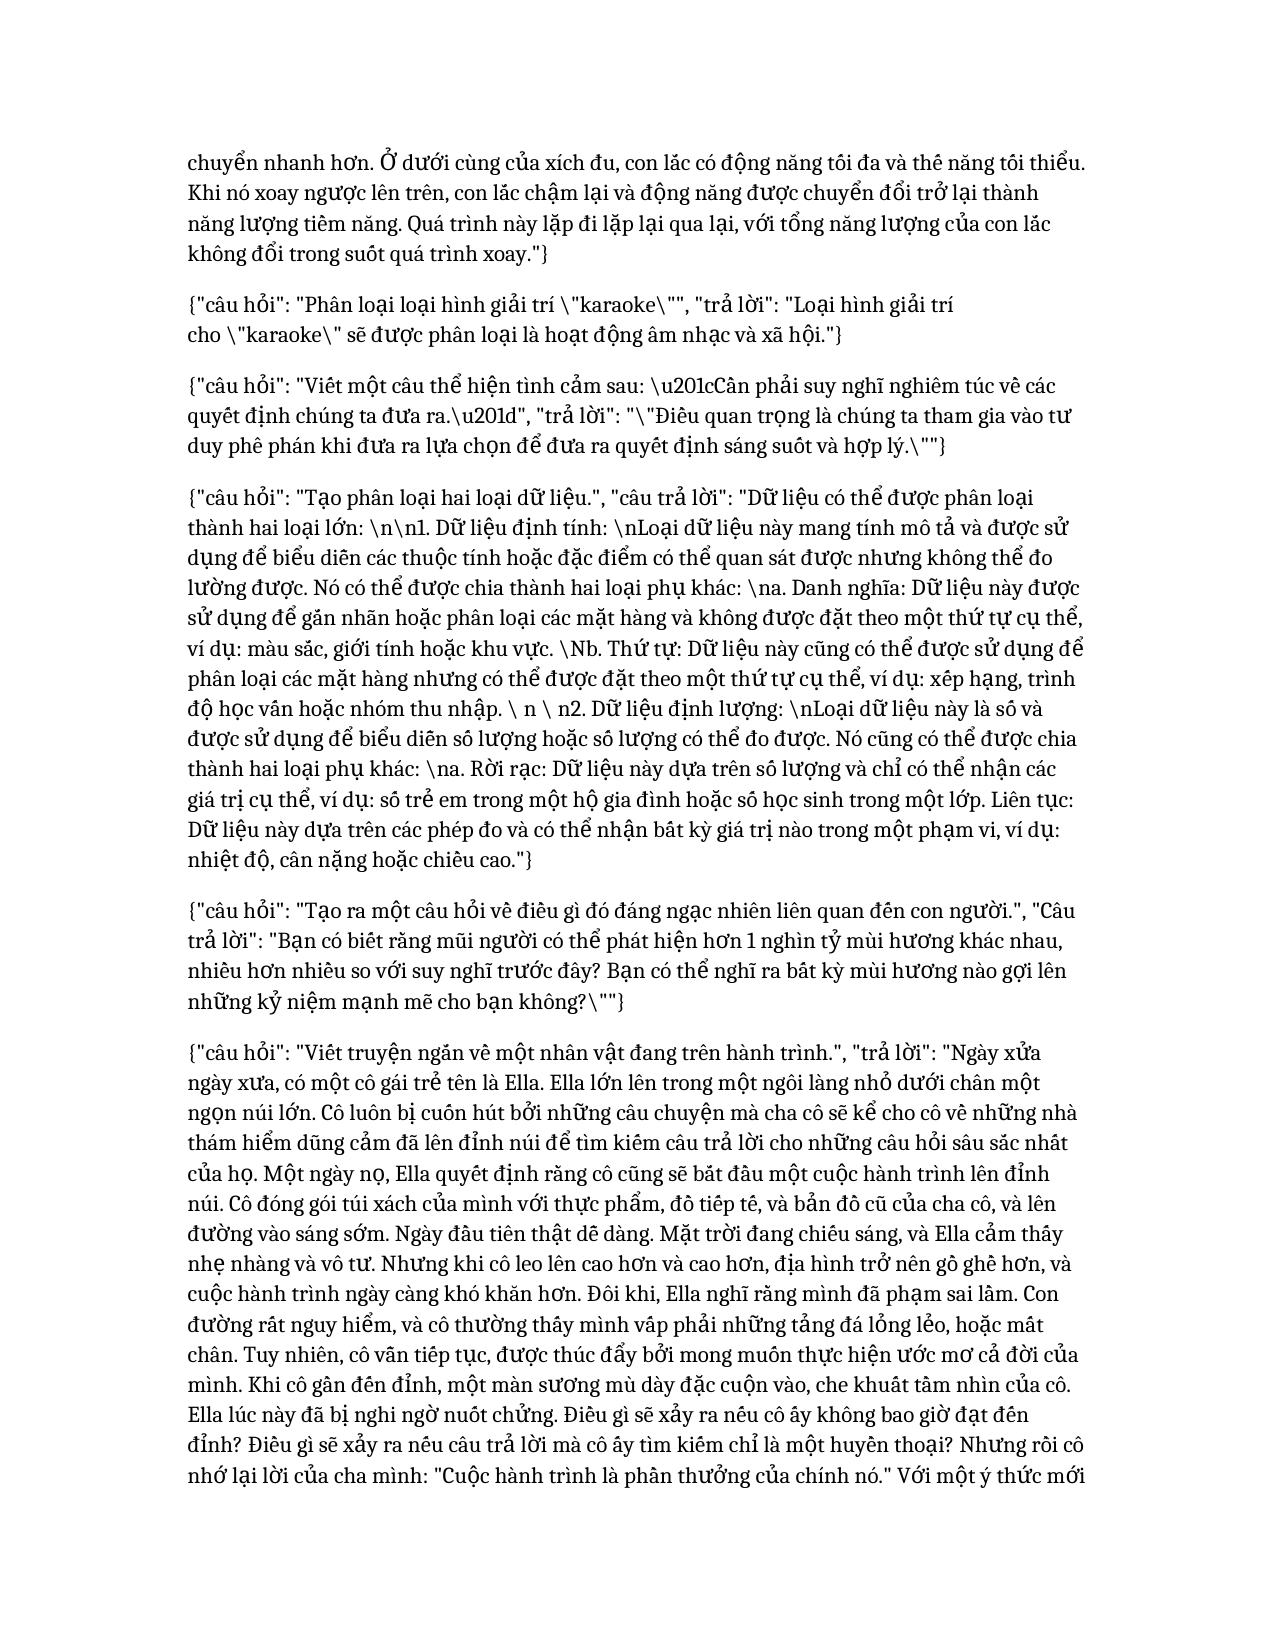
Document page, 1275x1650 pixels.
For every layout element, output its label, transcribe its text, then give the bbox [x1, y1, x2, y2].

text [187, 150, 1087, 267]
text {"câu hỏi": "Viết một câu thể hiện tình cảm sau: \u201cCần phải suy nghĩ nghiêm túc về các quyết định chúng ta đưa ra.\u201d", "trả lời": "\"Điều quan trọng là chúng ta tham gia vào tư duy phê phán khi đưa ra lựa chọn để đưa ra quyết định sáng suốt và hợp lý.\""} [187, 373, 1087, 460]
text {"câu hỏi": "Tạo ra một câu hỏi về điều gì đó đáng ngạc nhiên liên quan đến con người.", "Câu trả lời": "Bạn có biết rằng mũi người có thể phát hiện hơn 1 nghìn tỷ mùi hương khác nhau, nhiều hơn nhiều so với suy nghĩ trước đây? Bạn có thể nghĩ ra bất kỳ mùi hương nào gợi lên những kỷ niệm mạnh mẽ cho bạn không?\""} [187, 898, 1087, 1015]
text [187, 1039, 1087, 1489]
text {"câu hỏi": "Phân loại loại hình giải trí \"karaoke\"", "trả lời": "Loại hình giải trí cho \"karaoke\" sẽ được phân loại là hoạt động âm nhạc và xã hội."} [187, 292, 1087, 348]
text {"câu hỏi": "Tạo phân loại hai loại dữ liệu.", "câu trả lời": "Dữ liệu có thể được phân loại thành hai loại lớn: \n\n1. Dữ liệu định tính: \nLoại dữ liệu này mang tính mô tả và được sử dụng để biểu diễn các thuộc tính hoặc đặc điểm có thể quan sát được nhưng không thể đo lường được. Nó có thể được chia thành hai loại phụ khác: \na. Danh nghĩa: Dữ liệu này được sử dụng để gắn nhãn hoặc phân loại các mặt hàng và không được đặt theo một thứ tự cụ thể, ví dụ: màu sắc, giới tính hoặc khu vực. \Nb. Thứ tự: Dữ liệu này cũng có thể được sử dụng để phân loại các mặt hàng nhưng có thể được đặt theo một thứ tự cụ thể, ví dụ: xếp hạng, trình độ học vấn hoặc nhóm thu nhập. \ n \ n2. Dữ liệu định lượng: \nLoại dữ liệu này là số và được sử dụng để biểu diễn số lượng hoặc số lượng có thể đo được. Nó cũng có thể được chia thành hai loại phụ khác: \na. Rời rạc: Dữ liệu này dựa trên số lượng và chỉ có thể nhận các giá trị cụ thể, ví dụ: số trẻ em trong một hộ gia đình hoặc số học sinh trong một lớp. Liên tục: Dữ liệu này dựa trên các phép đo và có thể nhận bất kỳ giá trị nào trong một phạm vi, ví dụ: nhiệt độ, cân nặng hoặc chiều cao."} [187, 484, 1087, 873]
